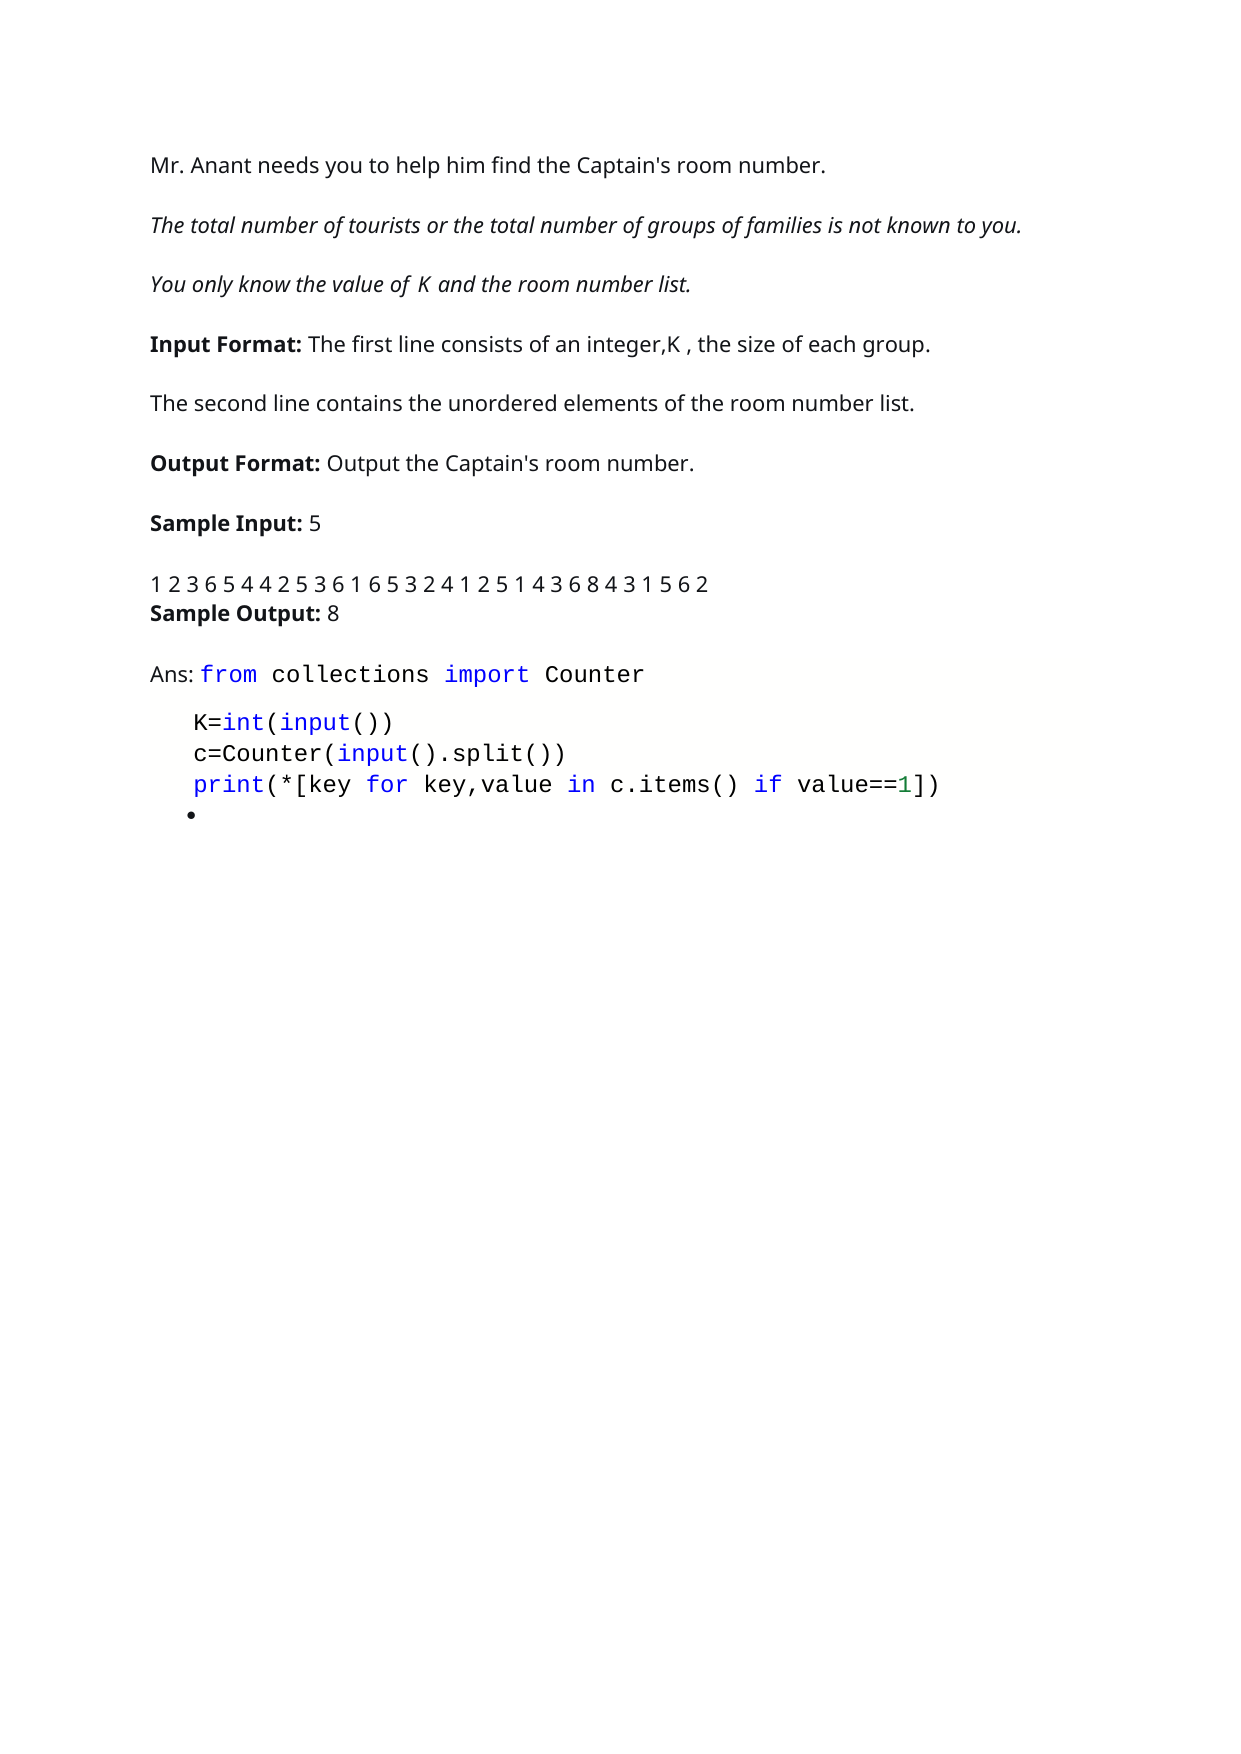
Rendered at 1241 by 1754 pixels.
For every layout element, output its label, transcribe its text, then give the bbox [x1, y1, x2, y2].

text Ans: from collections import Counter [150, 658, 1090, 689]
text Input Format: The first line consists of an integer,K , the size of each group. The second line contains the unordered elements of the room number list. [150, 329, 1090, 418]
text c=Counter(input().split()) [150, 737, 1090, 768]
text Sample Input: 5 [150, 507, 1090, 537]
text K=int(input()) [150, 706, 1090, 737]
text Output Format: Output the Captain's room number. [150, 448, 1090, 478]
text Sample Output: 8 [150, 598, 1090, 628]
text 1 2 3 6 5 4 4 2 5 3 6 1 6 5 3 2 4 1 2 5 1 4 3 6 8 4 3 1 5 6 2 [150, 567, 1090, 598]
text Mr. Anant needs you to help him find the Captain's room number. The total number of tourists or the total number of groups of families is not known to you. You only know the value of K and the room number list. [150, 150, 1090, 299]
text print(*[key for key,value in c.items() if value==1]) [150, 768, 1090, 799]
